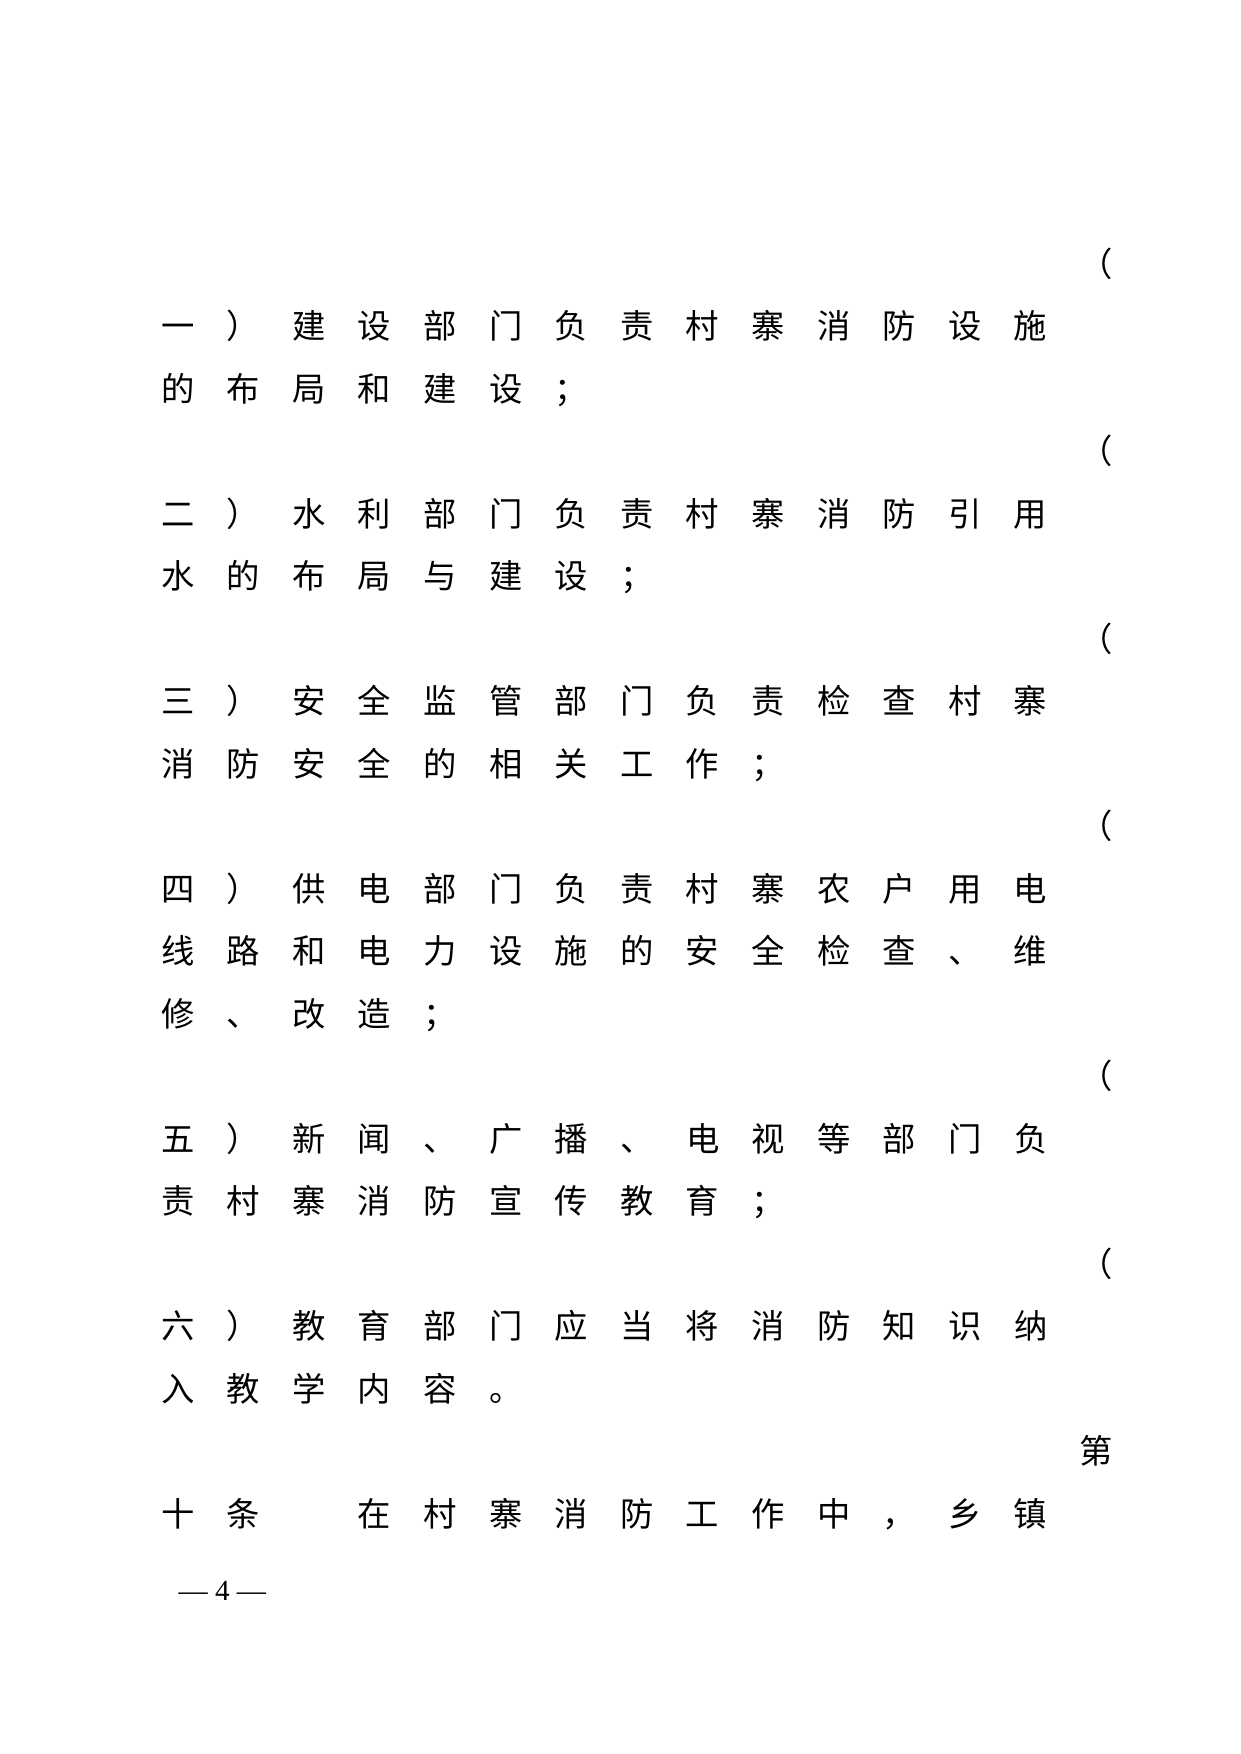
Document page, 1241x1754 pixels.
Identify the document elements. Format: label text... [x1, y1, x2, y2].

text （四）供电部门负责村寨农户用电线路和电力设施的安全检查、维修、改造； [161, 793, 1079, 1043]
text （一）建设部门负责村寨消防设施的布局和建设； [161, 231, 1079, 418]
text （五）新闻、广播、电视等部门负责村寨消防宣传教育； [161, 1043, 1079, 1231]
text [161, 1418, 1079, 1543]
text （三）安全监管部门负责检查村寨消防安全的相关工作； [161, 606, 1079, 793]
text （六）教育部门应当将消防知识纳入教学内容。 [161, 1231, 1079, 1418]
text （二）水利部门负责村寨消防引用水的布局与建设； [161, 418, 1079, 606]
